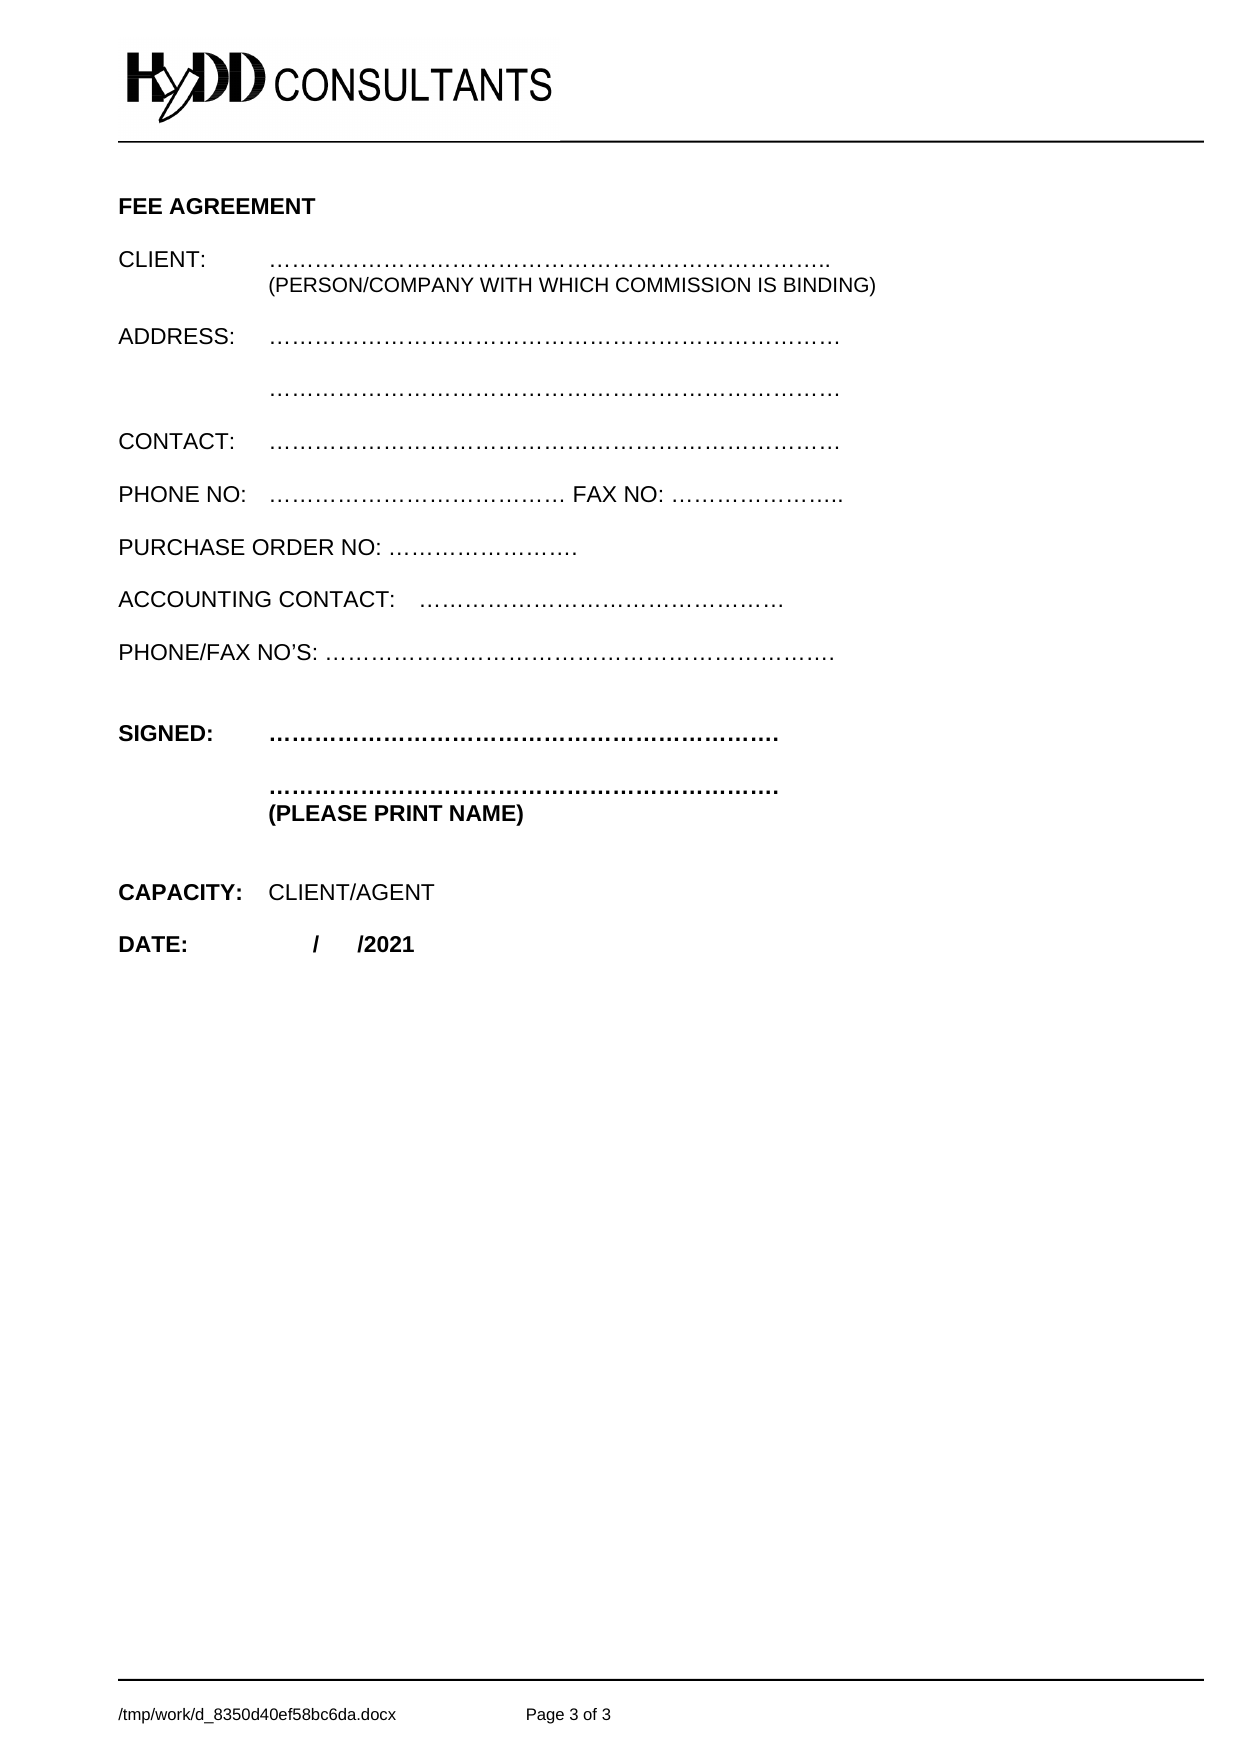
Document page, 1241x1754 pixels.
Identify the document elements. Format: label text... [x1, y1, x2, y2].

text PURCHASE ORDER NO: ……………………. [118, 533, 1119, 560]
text CONTACT: ………………………………………………………………… [118, 428, 1119, 454]
text SIGNED: …………………………………………………………. [118, 720, 1122, 747]
text (PLEASE PRINT NAME) [118, 799, 1122, 826]
picture [118, 37, 561, 141]
text ADDRESS: ………………………………………………………………… [118, 323, 1119, 349]
text (PERSON/COMPANY WITH WHICH COMMISSION IS BINDING) [118, 272, 1119, 296]
text FEE AGREEMENT [118, 193, 1119, 220]
text PHONE/FAX NO’S: …………………………………………………………. [118, 639, 1119, 665]
text CLIENT: ……………………………………………………………….. [118, 246, 1119, 272]
text ………………………………………………………………… [118, 375, 1119, 402]
text …………………………………………………………. [118, 773, 1122, 799]
text CAPACITY: CLIENT/AGENT [118, 878, 1122, 905]
text DATE: / /2021 [118, 931, 1122, 958]
text ACCOUNTING CONTACT: ………………………………………… [118, 560, 1119, 613]
text PHONE NO: ………………………………… FAX NO: ………………….. [118, 481, 1119, 507]
